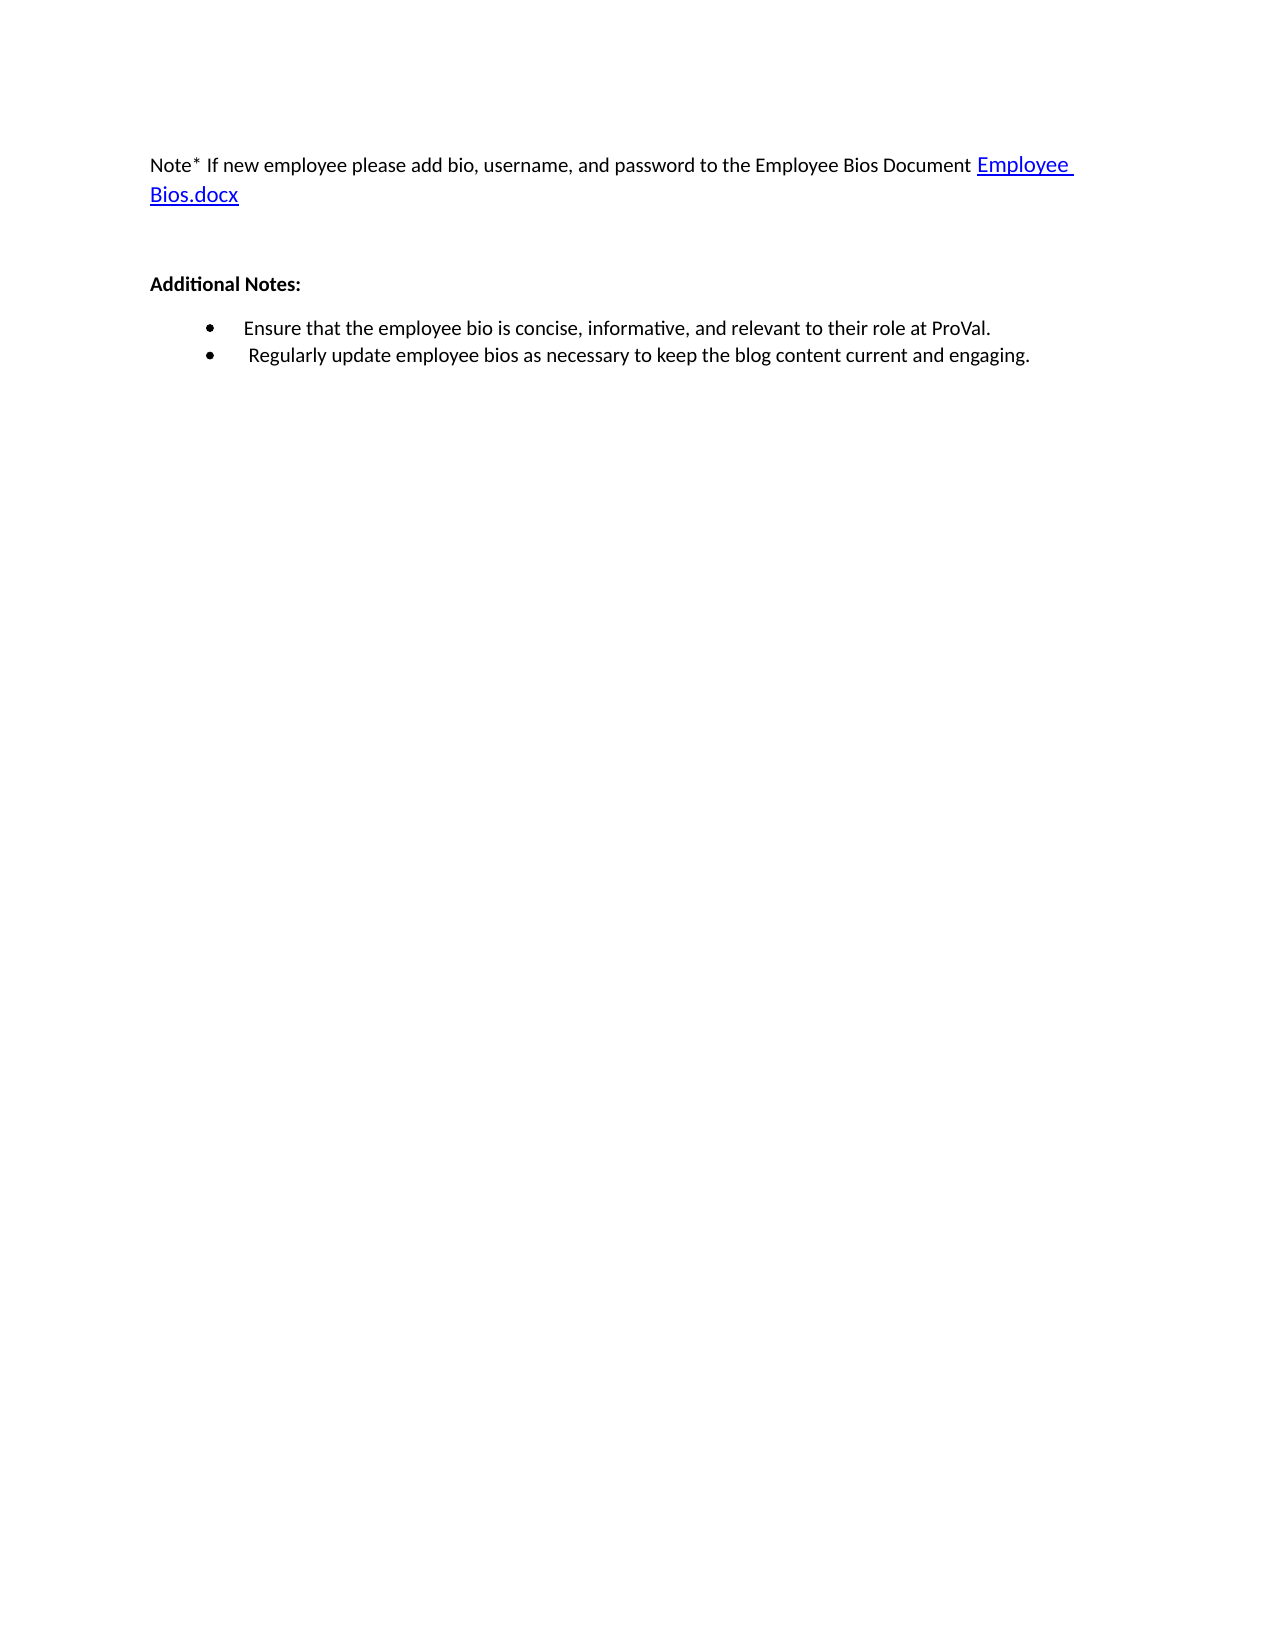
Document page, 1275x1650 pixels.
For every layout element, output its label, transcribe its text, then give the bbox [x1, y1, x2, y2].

list Regularly update employee bios as necessary to keep the blog content current and engaging. [206, 343, 1125, 368]
text Note* If new employee please add bio, username, and password to the Employee Bios Document Employee Bios.docx [150, 150, 1125, 208]
list Ensure that the employee bio is concise, informative, and relevant to their role at ProVal. [206, 315, 1125, 341]
text Additional Notes: [150, 271, 1125, 297]
